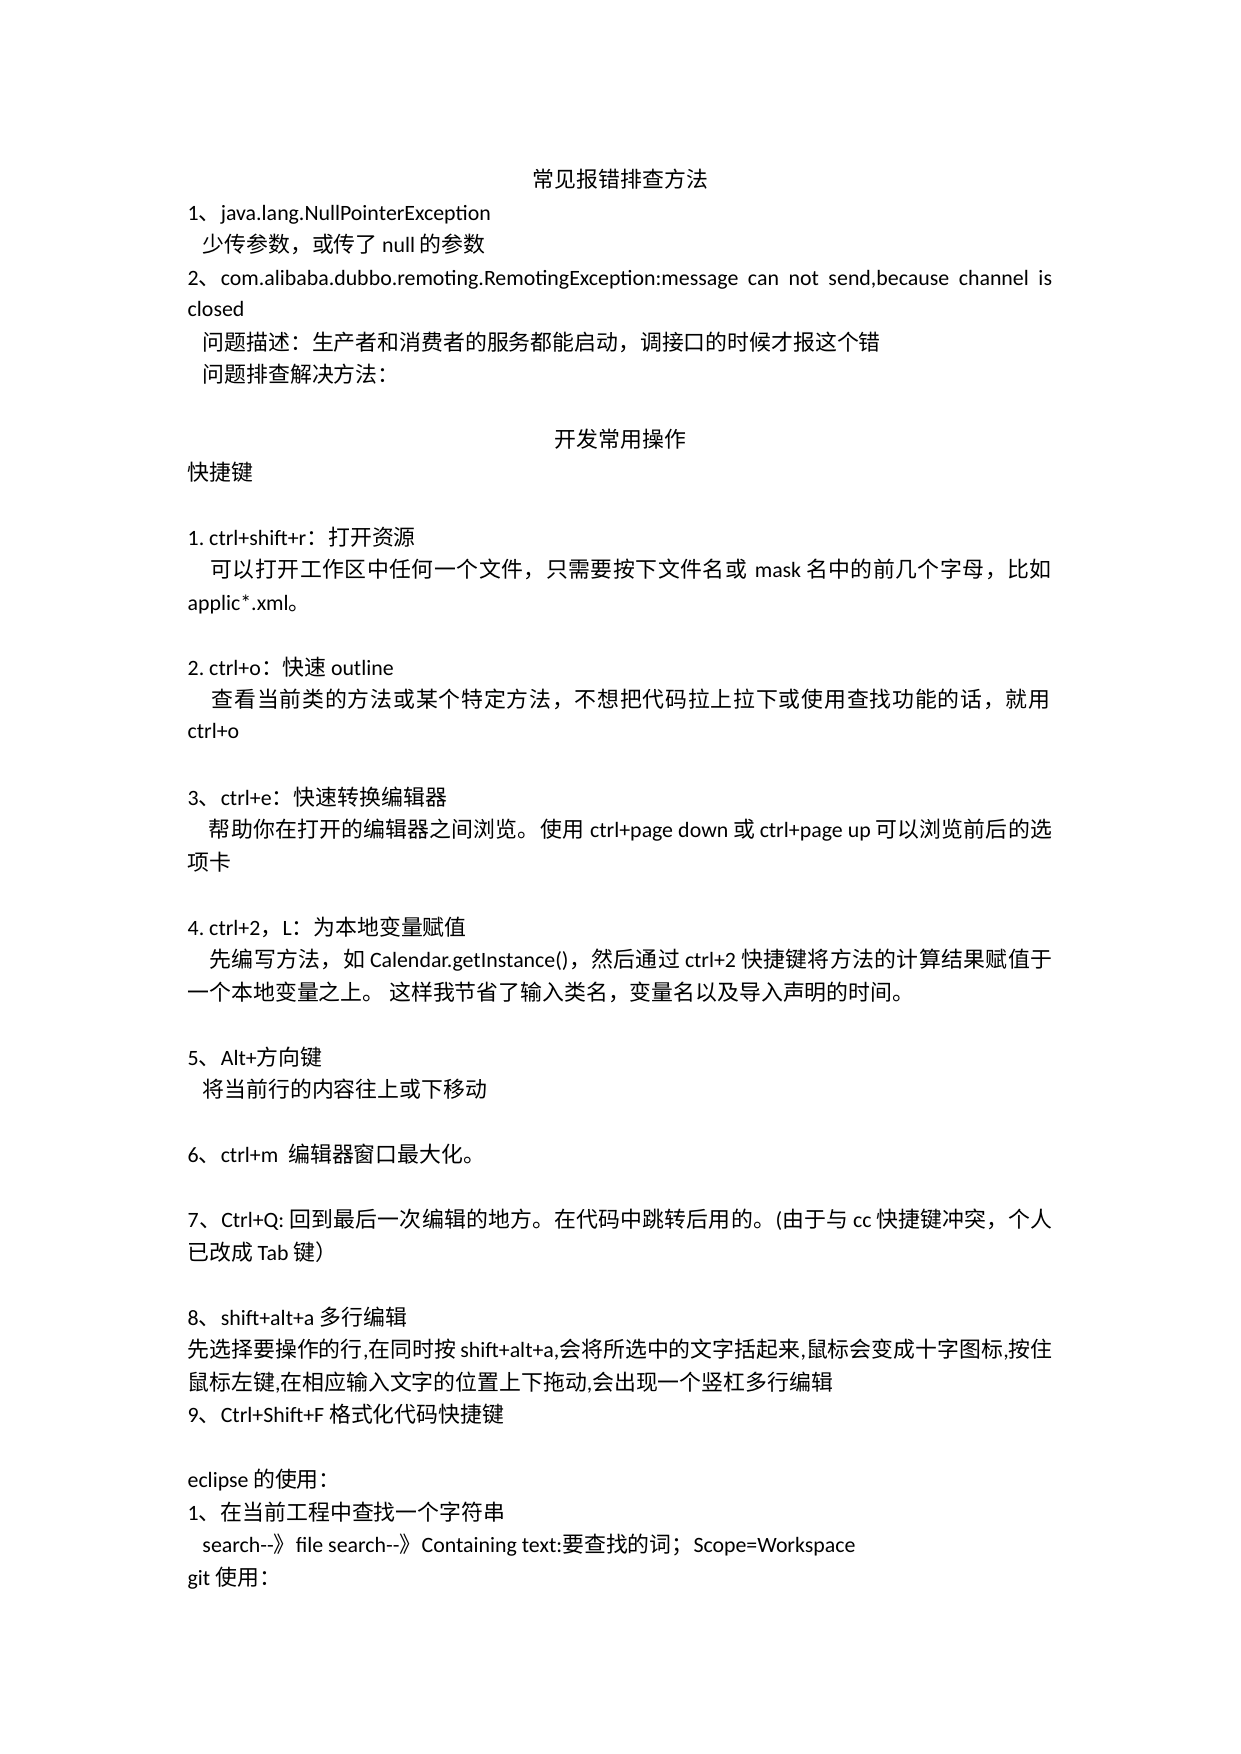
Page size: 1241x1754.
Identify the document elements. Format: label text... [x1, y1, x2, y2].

list 3、ctrl+e：快速转换编辑器 [187, 779, 1053, 812]
list 快捷键 [187, 454, 1053, 487]
list 开发常用操作 [187, 422, 1053, 454]
list git 使用： [187, 1559, 1053, 1592]
list 4. ctrl+2，L：为本地变量赋值 [187, 909, 1053, 942]
list 1. ctrl+shift+r：打开资源 [187, 519, 1053, 552]
list com.alibaba.dubbo.remoting.RemotingException:message can not send,because channel is closed [187, 259, 1053, 324]
list 7、Ctrl+Q: 回到最后一次编辑的地方。在代码中跳转后用的。(由于与cc快捷键冲突，个人已改成Tab键） [187, 1202, 1053, 1267]
list 少传参数，或传了null的参数 [187, 227, 1053, 259]
list 先选择要操作的行,在同时按shift+alt+a,会将所选中的文字括起来,鼠标会变成十字图标,按住鼠标左键,在相应输入文字的位置上下拖动,会出现一个竖杠多行编辑 [187, 1332, 1053, 1397]
list 查看当前类的方法或某个特定方法，不想把代码拉上拉下或使用查找功能的话，就用ctrl+o [187, 682, 1053, 747]
list 可以打开工作区中任何一个文件，只需要按下文件名或mask名中的前几个字母，比如applic*.xml。 [187, 552, 1053, 617]
list 帮助你在打开的编辑器之间浏览。使用ctrl+page down或ctrl+page up可以浏览前后的选项卡 [187, 812, 1053, 877]
list 1、在当前工程中查找一个字符串 [187, 1494, 1053, 1527]
text 常见报错排查方法 [187, 162, 1053, 194]
list 8、shift+alt+a 多行编辑 [187, 1299, 1053, 1332]
list eclipse的使用： [187, 1462, 1053, 1494]
list 5、Alt+方向键 [187, 1039, 1053, 1072]
list java.lang.NullPointerException [187, 194, 1053, 227]
list 先编写方法，如Calendar.getInstance()，然后通过ctrl+2快捷键将方法的计算结果赋值于一个本地变量之上。 这样我节省了输入类名，变量名以及导入声明的时间。 [187, 942, 1053, 1007]
list 问题描述：生产者和消费者的服务都能启动，调接口的时候才报这个错 [187, 324, 1053, 357]
list 2. ctrl+o：快速outline [187, 649, 1053, 682]
list 9、Ctrl+Shift+F 格式化代码快捷键 [187, 1397, 1053, 1429]
list 将当前行的内容往上或下移动 [187, 1072, 1053, 1104]
list search--》file search--》Containing text:要查找的词；Scope=Workspace [187, 1527, 1053, 1559]
list 6、ctrl+m 编辑器窗口最大化。 [187, 1137, 1053, 1169]
list 问题排查解决方法： [187, 357, 1053, 389]
